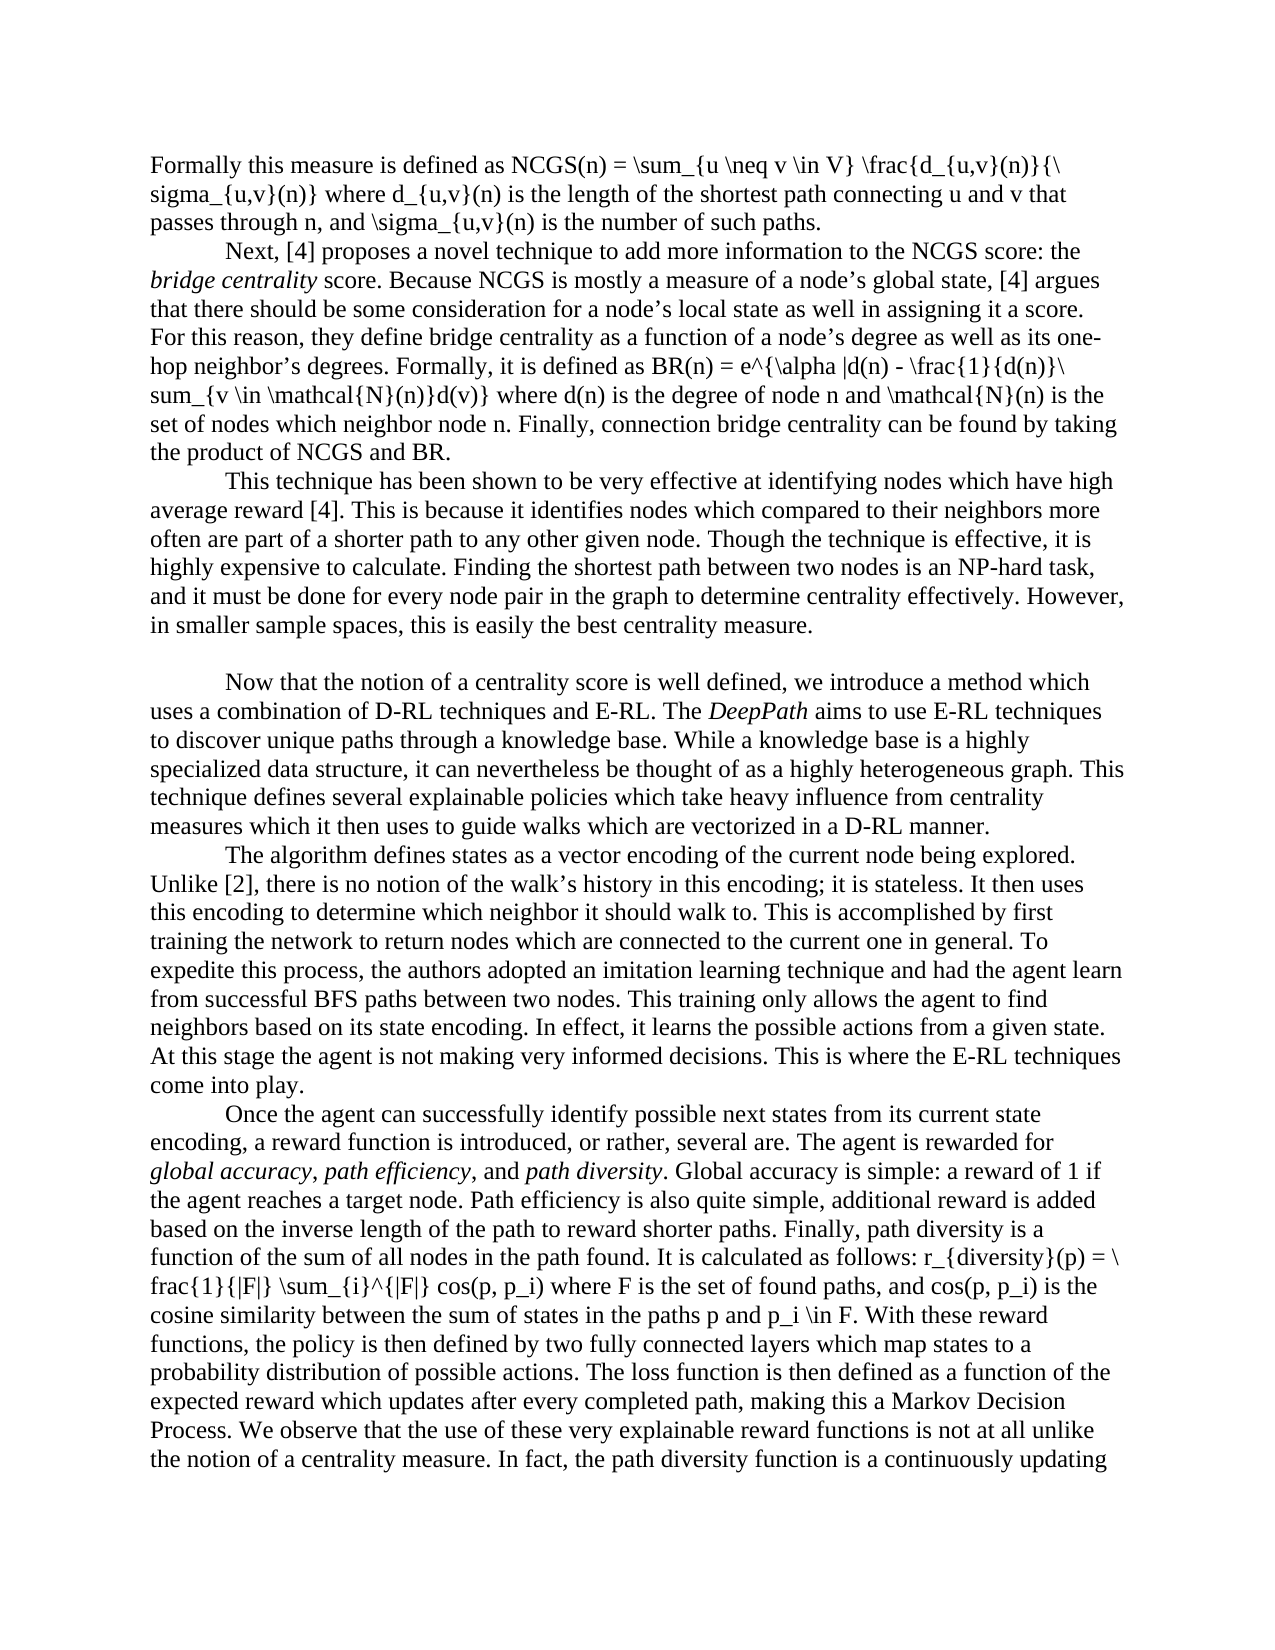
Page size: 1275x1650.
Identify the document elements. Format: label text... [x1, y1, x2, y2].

text Next, [4] proposes a novel technique to add more information to the NCGS score: the bridge centrality score. Because NCGS is mostly a measure of a node’s global state, [4] argues that there should be some consideration for a node’s local state as well in assigning it a score. For this reason, they define bridge centrality as a function of a node’s degree as well as its one-hop neighbor’s degrees. Formally, it is defined as BR(n) = e^{\alpha |d(n) - \frac{1}{d(n)}\sum_{v \in \mathcal{N}(n)}d(v)} where d(n) is the degree of node n and \mathcal{N}(n) is the set of nodes which neighbor node n. Finally, connection bridge centrality can be found by taking the product of NCGS and BR. [150, 236, 1125, 466]
text Now that the notion of a centrality score is well defined, we introduce a method which uses a combination of D-RL techniques and E-RL. The DeepPath aims to use E-RL techniques to discover unique paths through a knowledge base. While a knowledge base is a highly specialized data structure, it can nevertheless be thought of as a highly heterogeneous graph. This technique defines several explainable policies which take heavy influence from centrality measures which it then uses to guide walks which are vectorized in a D-RL manner. [150, 667, 1125, 840]
text This technique has been shown to be very effective at identifying nodes which have high average reward [4]. This is because it identifies nodes which compared to their neighbors more often are part of a shorter path to any other given node. Though the technique is effective, it is highly expensive to calculate. Finding the shortest path between two nodes is an NP-hard task, and it must be done for every node pair in the graph to determine centrality effectively. However, in smaller sample spaces, this is easily the best centrality measure. [150, 466, 1125, 639]
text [150, 150, 1125, 236]
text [150, 1099, 1125, 1472]
text The algorithm defines states as a vector encoding of the current node being explored. Unlike [2], there is no notion of the walk’s history in this encoding; it is stateless. It then uses this encoding to determine which neighbor it should walk to. This is accomplished by first training the network to return nodes which are connected to the current one in general. To expedite this process, the authors adopted an imitation learning technique and had the agent learn from successful BFS paths between two nodes. This training only allows the agent to find neighbors based on its state encoding. In effect, it learns the possible actions from a given state. At this stage the agent is not making very informed decisions. This is where the E-RL techniques come into play. [150, 840, 1125, 1099]
